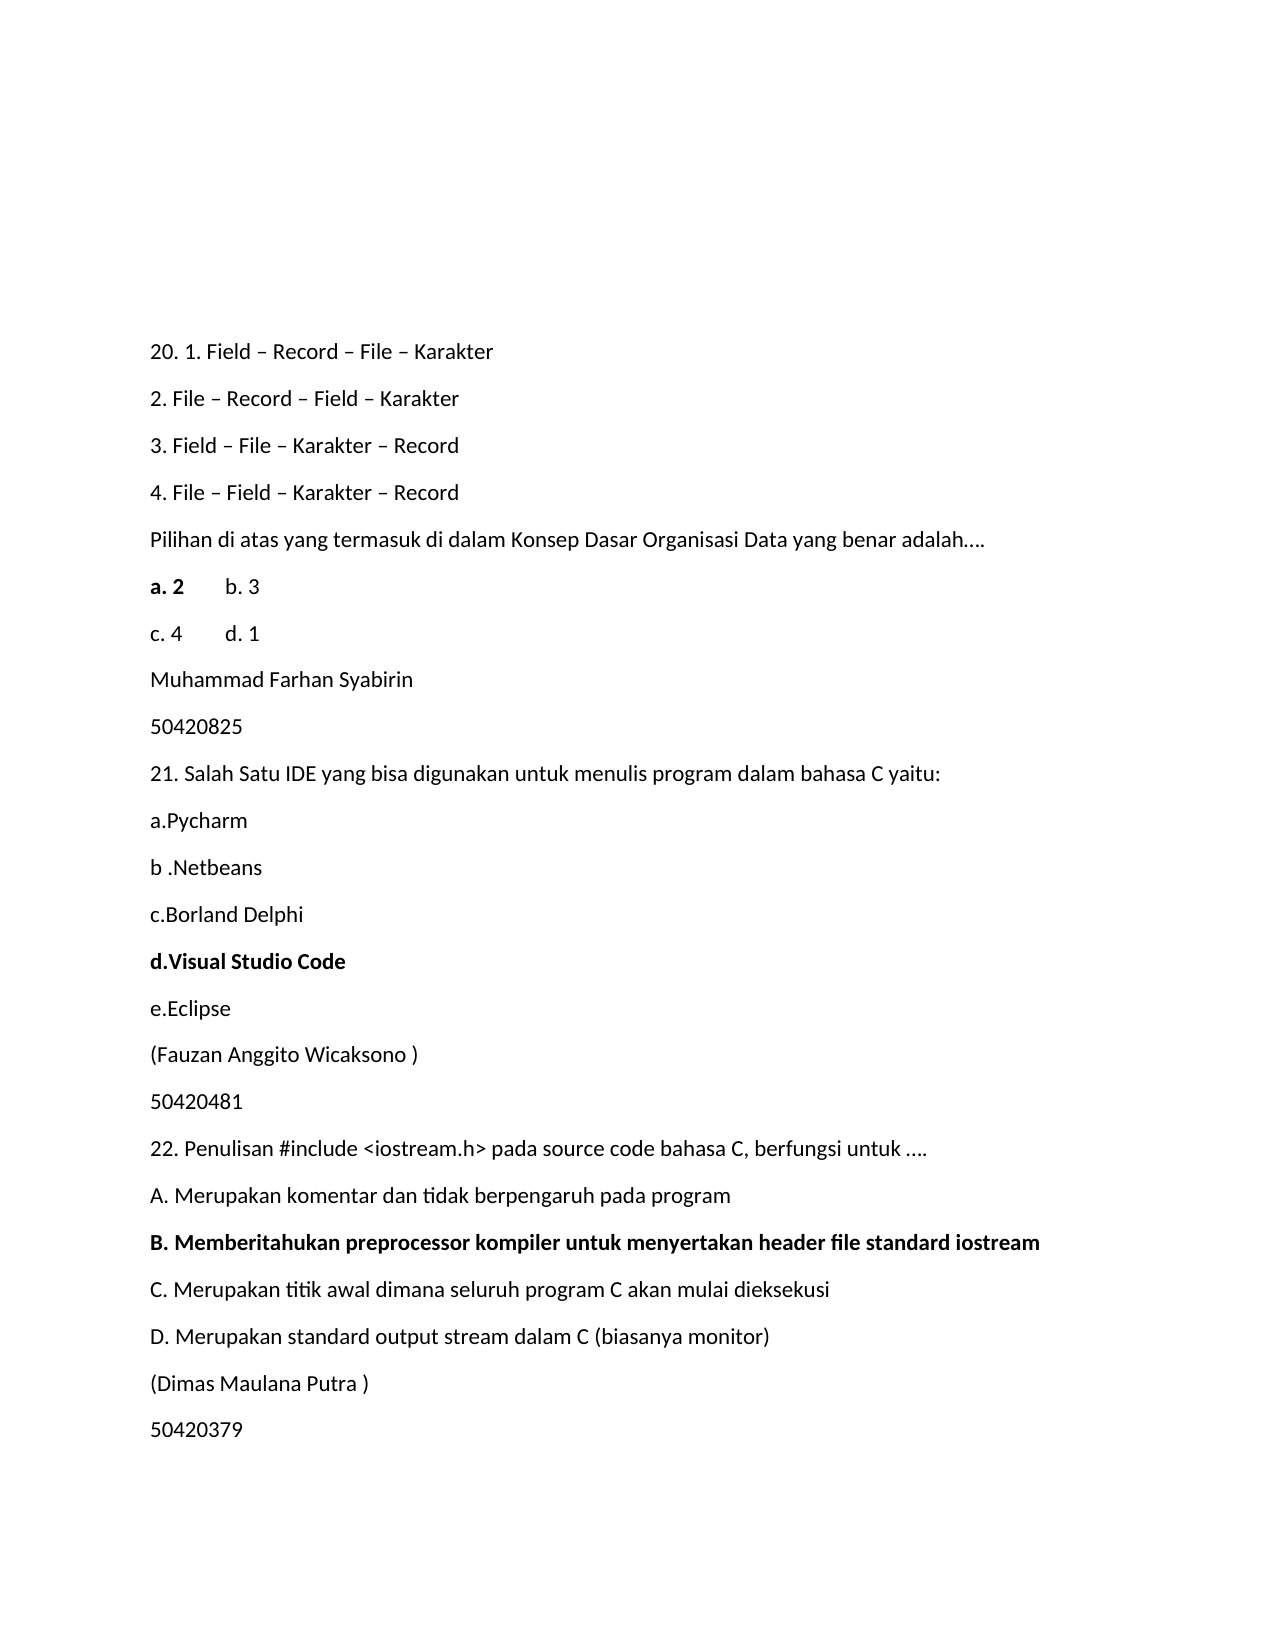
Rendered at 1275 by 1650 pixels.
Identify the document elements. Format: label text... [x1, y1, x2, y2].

text a. 2 b. 3 [150, 572, 1125, 600]
text 22. Penulisan #include <iostream.h> pada source code bahasa C, berfungsi untuk …. [150, 1134, 1125, 1162]
text e.Eclipse [150, 994, 1125, 1022]
text 50420481 [150, 1087, 1125, 1116]
text 20. 1. Field – Record – File – Karakter [150, 337, 1125, 366]
text c.Borland Delphi [150, 900, 1125, 928]
text Muhammad Farhan Syabirin [150, 666, 1125, 694]
text a.Pycharm [150, 806, 1125, 834]
text 4. File – Field – Karakter – Record [150, 478, 1125, 506]
text b .Netbeans [150, 853, 1125, 881]
text (Fauzan Anggito Wicaksono ) [150, 1041, 1125, 1069]
text 50420379 [150, 1416, 1125, 1444]
text 2. File – Record – Field – Karakter [150, 384, 1125, 412]
text (Dimas Maulana Putra ) [150, 1369, 1125, 1397]
text d.Visual Studio Code [150, 947, 1125, 975]
text C. Merupakan titik awal dimana seluruh program C akan mulai dieksekusi [150, 1275, 1125, 1303]
text B. Memberitahukan preprocessor kompiler untuk menyertakan header file standard iostream [150, 1228, 1125, 1256]
text D. Merupakan standard output stream dalam C (biasanya monitor) [150, 1322, 1125, 1350]
text A. Merupakan komentar dan tidak berpengaruh pada program [150, 1181, 1125, 1209]
text 50420825 [150, 712, 1125, 741]
text c. 4 d. 1 [150, 619, 1125, 647]
text 3. Field – File – Karakter – Record [150, 431, 1125, 459]
text Pilihan di atas yang termasuk di dalam Konsep Dasar Organisasi Data yang benar adalah…. [150, 525, 1125, 553]
text 21. Salah Satu IDE yang bisa digunakan untuk menulis program dalam bahasa C yaitu: [150, 759, 1125, 787]
